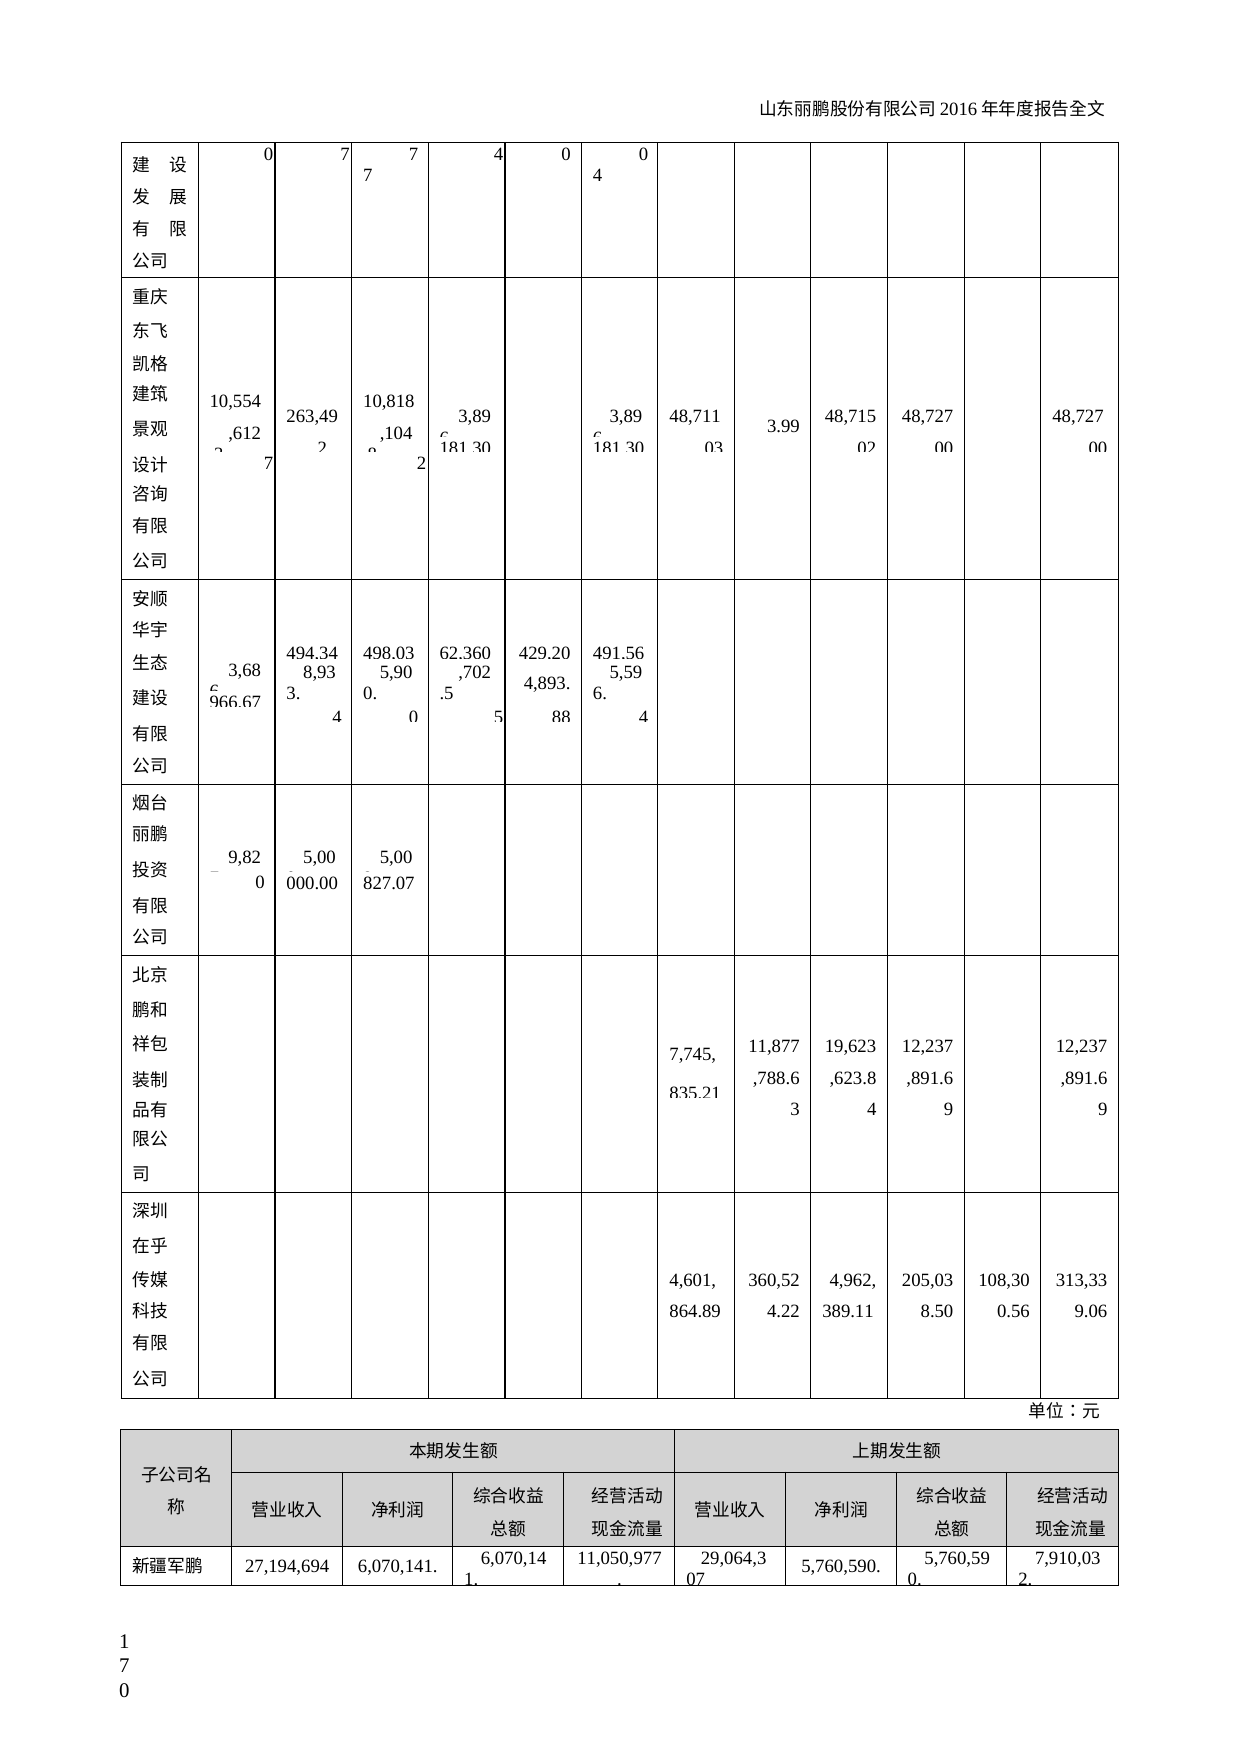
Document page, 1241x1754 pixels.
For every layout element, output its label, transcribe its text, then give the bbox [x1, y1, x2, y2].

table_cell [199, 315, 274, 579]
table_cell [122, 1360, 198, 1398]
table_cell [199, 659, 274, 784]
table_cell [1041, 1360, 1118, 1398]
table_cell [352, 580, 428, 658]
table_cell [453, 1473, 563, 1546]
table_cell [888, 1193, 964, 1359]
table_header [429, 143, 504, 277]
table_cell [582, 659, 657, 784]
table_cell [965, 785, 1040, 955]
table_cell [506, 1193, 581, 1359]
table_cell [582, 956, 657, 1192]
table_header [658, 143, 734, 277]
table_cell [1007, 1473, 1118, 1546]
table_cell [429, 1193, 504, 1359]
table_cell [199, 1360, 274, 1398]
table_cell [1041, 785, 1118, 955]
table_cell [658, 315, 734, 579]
text 单位：元 [1029, 1399, 1130, 1423]
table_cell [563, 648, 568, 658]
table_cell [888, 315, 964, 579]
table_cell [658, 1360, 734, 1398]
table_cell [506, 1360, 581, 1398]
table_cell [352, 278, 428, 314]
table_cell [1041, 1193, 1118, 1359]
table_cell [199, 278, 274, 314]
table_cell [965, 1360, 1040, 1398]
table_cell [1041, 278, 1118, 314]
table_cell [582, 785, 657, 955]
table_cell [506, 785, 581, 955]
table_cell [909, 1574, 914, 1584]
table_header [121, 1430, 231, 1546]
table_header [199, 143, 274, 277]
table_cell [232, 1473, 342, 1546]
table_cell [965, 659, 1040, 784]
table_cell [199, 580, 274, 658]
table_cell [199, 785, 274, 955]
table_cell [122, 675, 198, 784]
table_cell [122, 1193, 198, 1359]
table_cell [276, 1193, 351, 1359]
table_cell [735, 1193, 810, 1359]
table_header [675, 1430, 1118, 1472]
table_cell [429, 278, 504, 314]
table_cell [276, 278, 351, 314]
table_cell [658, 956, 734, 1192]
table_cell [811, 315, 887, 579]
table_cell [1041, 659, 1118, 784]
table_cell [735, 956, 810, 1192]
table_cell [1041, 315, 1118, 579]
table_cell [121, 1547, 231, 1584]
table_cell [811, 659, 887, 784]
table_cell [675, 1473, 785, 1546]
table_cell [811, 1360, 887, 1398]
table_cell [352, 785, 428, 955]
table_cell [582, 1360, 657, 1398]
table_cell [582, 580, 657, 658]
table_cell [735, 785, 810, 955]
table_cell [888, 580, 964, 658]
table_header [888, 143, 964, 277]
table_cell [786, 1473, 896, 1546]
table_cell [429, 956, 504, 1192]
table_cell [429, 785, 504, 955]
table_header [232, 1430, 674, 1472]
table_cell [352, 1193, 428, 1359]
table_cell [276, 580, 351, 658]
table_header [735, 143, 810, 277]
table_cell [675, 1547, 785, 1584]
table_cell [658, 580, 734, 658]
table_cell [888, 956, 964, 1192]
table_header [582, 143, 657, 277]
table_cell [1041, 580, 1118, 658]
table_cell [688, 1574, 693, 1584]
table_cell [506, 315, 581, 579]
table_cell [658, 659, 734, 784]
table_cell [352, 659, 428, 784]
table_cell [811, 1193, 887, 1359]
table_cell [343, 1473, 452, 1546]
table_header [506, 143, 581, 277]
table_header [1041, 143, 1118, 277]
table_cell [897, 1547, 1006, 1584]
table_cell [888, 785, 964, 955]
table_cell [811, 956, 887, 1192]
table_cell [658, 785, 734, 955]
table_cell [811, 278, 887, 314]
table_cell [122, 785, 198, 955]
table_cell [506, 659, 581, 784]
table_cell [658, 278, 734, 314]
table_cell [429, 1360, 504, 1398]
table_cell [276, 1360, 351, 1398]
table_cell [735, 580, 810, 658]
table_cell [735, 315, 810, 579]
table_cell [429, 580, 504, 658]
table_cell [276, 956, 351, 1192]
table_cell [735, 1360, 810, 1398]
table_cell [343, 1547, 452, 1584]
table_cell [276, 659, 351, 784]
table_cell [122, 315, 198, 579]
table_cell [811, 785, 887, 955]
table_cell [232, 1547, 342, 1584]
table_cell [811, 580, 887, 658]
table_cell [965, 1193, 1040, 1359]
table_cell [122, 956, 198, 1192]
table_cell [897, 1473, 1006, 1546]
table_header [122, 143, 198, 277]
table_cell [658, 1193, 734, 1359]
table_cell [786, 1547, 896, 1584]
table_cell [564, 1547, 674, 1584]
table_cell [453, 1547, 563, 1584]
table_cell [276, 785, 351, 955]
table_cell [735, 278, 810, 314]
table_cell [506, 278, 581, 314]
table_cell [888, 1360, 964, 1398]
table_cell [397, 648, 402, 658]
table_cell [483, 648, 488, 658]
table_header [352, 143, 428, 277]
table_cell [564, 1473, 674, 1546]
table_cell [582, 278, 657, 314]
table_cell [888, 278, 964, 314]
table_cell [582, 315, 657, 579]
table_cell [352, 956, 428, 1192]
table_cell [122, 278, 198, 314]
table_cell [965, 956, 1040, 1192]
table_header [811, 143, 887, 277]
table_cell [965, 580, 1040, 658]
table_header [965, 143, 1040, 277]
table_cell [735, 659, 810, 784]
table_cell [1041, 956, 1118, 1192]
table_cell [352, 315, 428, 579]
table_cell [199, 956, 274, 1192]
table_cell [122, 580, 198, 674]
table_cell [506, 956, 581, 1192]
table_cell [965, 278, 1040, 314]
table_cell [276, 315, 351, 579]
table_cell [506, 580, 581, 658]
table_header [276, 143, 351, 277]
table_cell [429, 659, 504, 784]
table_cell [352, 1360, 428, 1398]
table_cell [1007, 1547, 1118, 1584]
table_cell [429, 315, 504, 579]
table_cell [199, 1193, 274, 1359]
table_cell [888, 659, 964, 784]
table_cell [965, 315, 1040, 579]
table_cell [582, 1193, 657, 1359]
